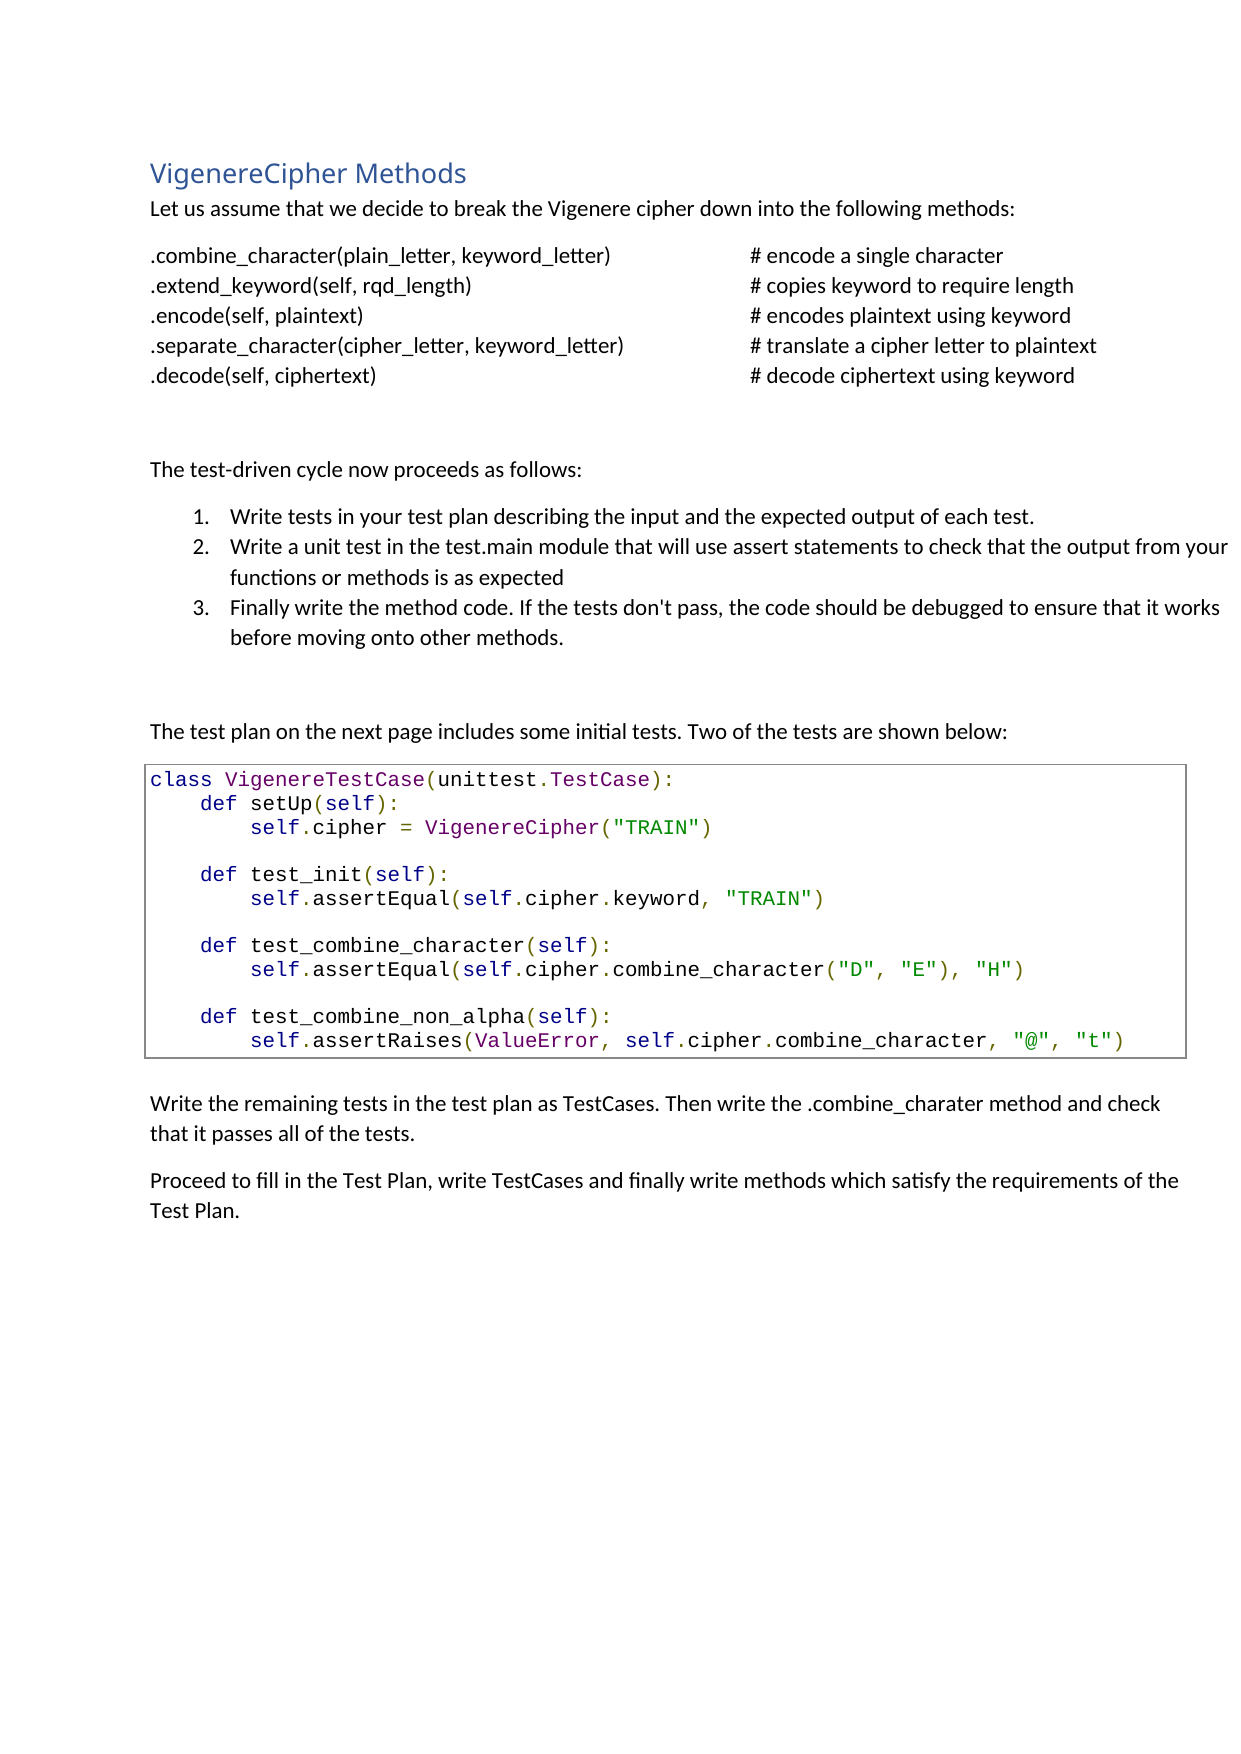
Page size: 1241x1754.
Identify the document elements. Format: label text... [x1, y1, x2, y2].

list Finally write the method code. If the tests don't pass, the code should be debugged to ensure that it works before moving onto other methods. [192, 593, 1230, 651]
subtitle VigenereCipher Methods [150, 154, 1181, 191]
text Write the remaining tests in the test plan as TestCases. Then write the .combine_charater method and check that it passes all of the tests. [150, 1089, 1181, 1147]
text class VigenereTestCase(unittest.TestCase): def setUp(self): self.cipher = VigenereCipher("TRAIN") def test_init(self): self.assertEqual(self.cipher.keyword, "TRAIN") def test_combine_character(self): self.assertEqual(self.cipher.combine_character("D", "E"), "H") def test_combine_non_alpha(self): self.assertRaises(ValueError, self.cipher.combine_character, "@", "t") [146, 765, 1185, 1057]
text Let us assume that we decide to break the Vigenere cipher down into the following methods: [150, 194, 1181, 222]
text .combine_character(plain_letter, keyword_letter) # encode a single character .extend_keyword(self, rqd_length) # copies keyword to require length .encode(self, plaintext) # encodes plaintext using keyword .separate_character(cipher_letter, keyword_letter) # translate a cipher letter to plaintext .decode(self, ciphertext) # decode ciphertext using keyword [150, 241, 1230, 390]
list Write a unit test in the test.main module that will use assert statements to check that the output from your functions or methods is as expected [192, 532, 1230, 591]
text The test-driven cycle now proceeds as follows: [150, 455, 1230, 483]
text The test plan on the next page includes some initial tests. Two of the tests are shown below: [150, 717, 1181, 745]
text Proceed to fill in the Test Plan, write TestCases and finally write methods which satisfy the requirements of the Test Plan. [150, 1166, 1181, 1224]
list Write tests in your test plan describing the input and the expected output of each test. [192, 502, 1230, 530]
